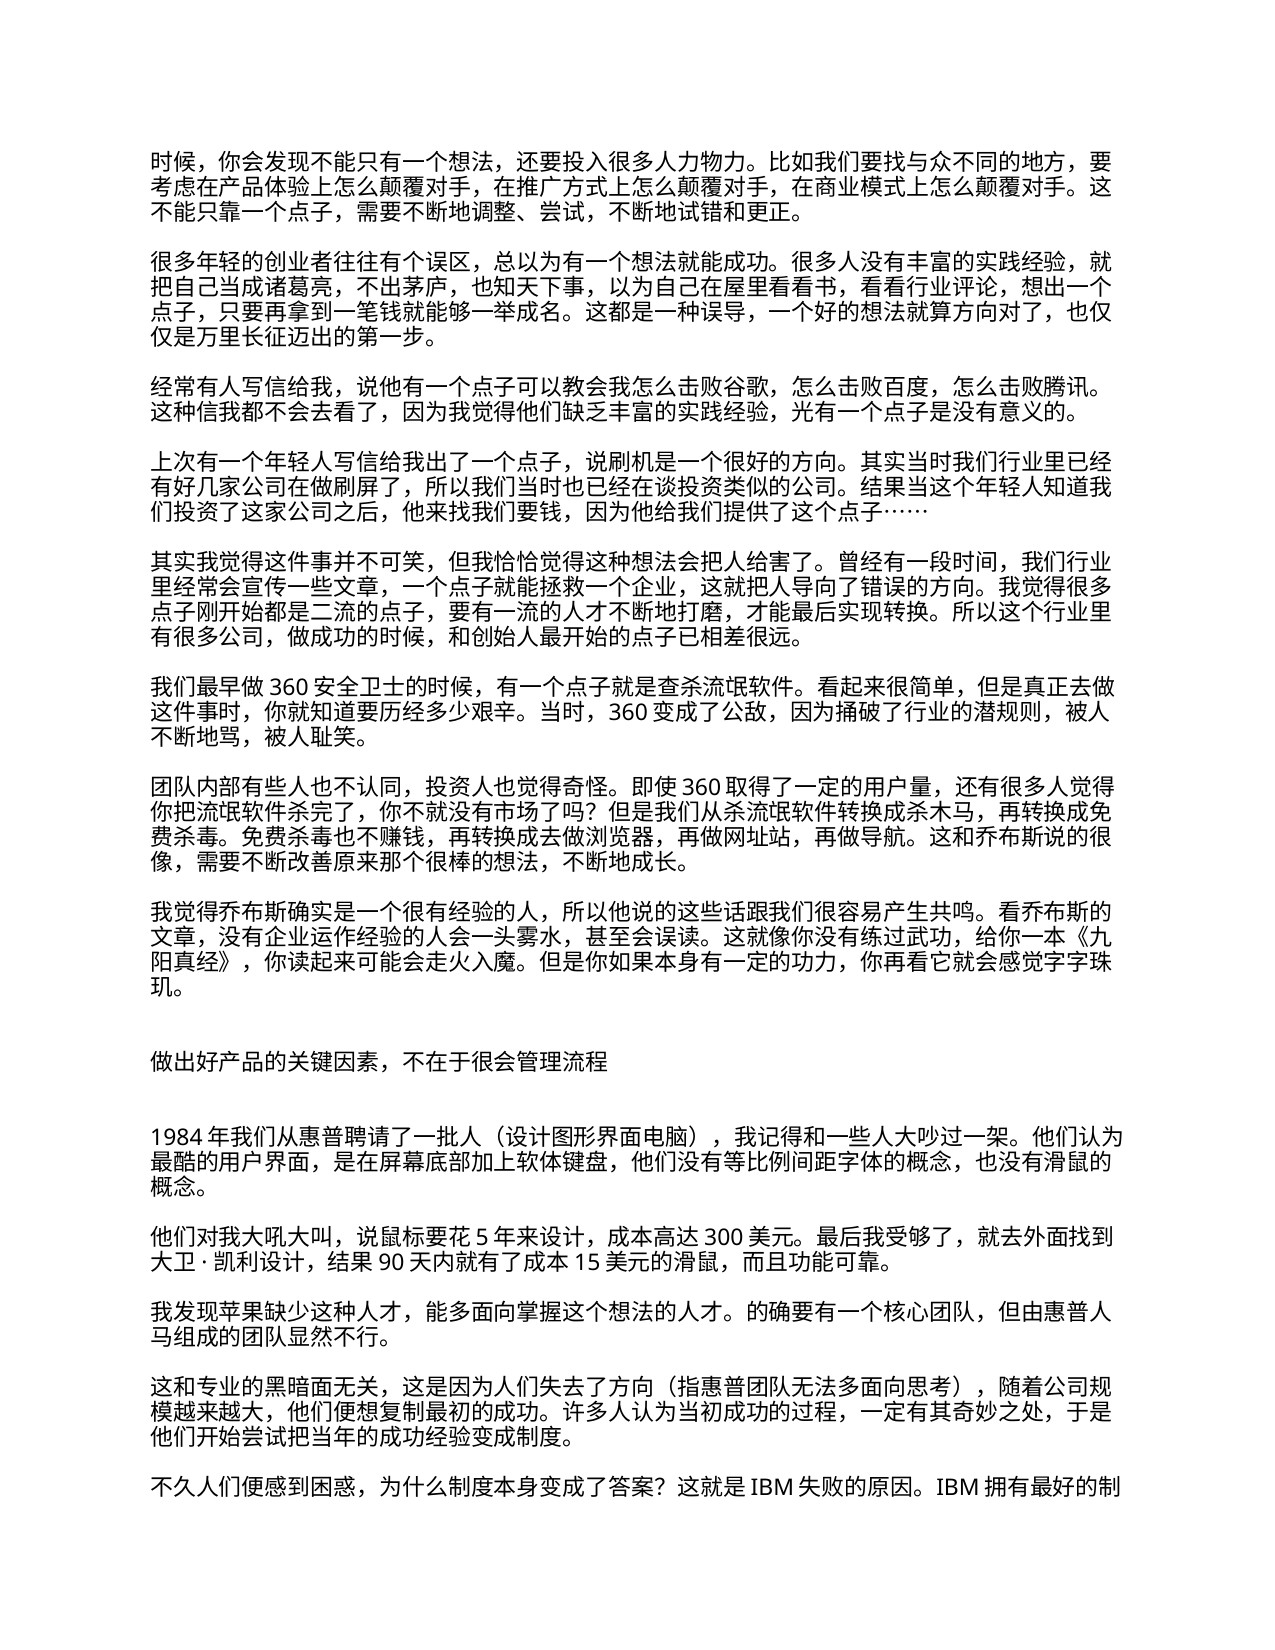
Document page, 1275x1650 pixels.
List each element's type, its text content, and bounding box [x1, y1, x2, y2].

text 做出好产品的关键因素，不在于很会管理流程 [150, 1050, 1125, 1075]
text 团队内部有些人也不认同，投资人也觉得奇怪。即使360取得了一定的用户量，还有很多人觉得你把流氓软件杀完了，你不就没有市场了吗？但是我们从杀流氓软件转换成杀木马，再转换成免费杀毒。免费杀毒也不赚钱，再转换成去做浏览器，再做网址站，再做导航。这和乔布斯说的很像，需要不断改善原来那个很棒的想法，不断地成长。 [150, 775, 1125, 875]
text 上次有一个年轻人写信给我出了一个点子，说刷机是一个很好的方向。其实当时我们行业里已经有好几家公司在做刷屏了，所以我们当时也已经在谈投资类似的公司。结果当这个年轻人知道我们投资了这家公司之后，他来找我们要钱，因为他给我们提供了这个点子…… [150, 450, 1125, 525]
text 我们最早做360安全卫士的时候，有一个点子就是查杀流氓软件。看起来很简单，但是真正去做这件事时，你就知道要历经多少艰辛。当时，360变成了公敌，因为捅破了行业的潜规则，被人不断地骂，被人耻笑。 [150, 675, 1125, 750]
text 这和专业的黑暗面无关，这是因为人们失去了方向（指惠普团队无法多面向思考），随着公司规模越来越大，他们便想复制最初的成功。许多人认为当初成功的过程，一定有其奇妙之处，于是他们开始尝试把当年的成功经验变成制度。 [150, 1375, 1125, 1450]
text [150, 150, 1125, 225]
text 我发现苹果缺少这种人才，能多面向掌握这个想法的人才。的确要有一个核心团队，但由惠普人马组成的团队显然不行。 [150, 1300, 1125, 1350]
text 其实我觉得这件事并不可笑，但我恰恰觉得这种想法会把人给害了。曾经有一段时间，我们行业里经常会宣传一些文章，一个点子就能拯救一个企业，这就把人导向了错误的方向。我觉得很多点子刚开始都是二流的点子，要有一流的人才不断地打磨，才能最后实现转换。所以这个行业里有很多公司，做成功的时候，和创始人最开始的点子已相差很远。 [150, 550, 1125, 650]
text 我觉得乔布斯确实是一个很有经验的人，所以他说的这些话跟我们很容易产生共鸣。看乔布斯的文章，没有企业运作经验的人会一头雾水，甚至会误读。这就像你没有练过武功，给你一本《九阳真经》，你读起来可能会走火入魔。但是你如果本身有一定的功力，你再看它就会感觉字字珠玑。 [150, 900, 1125, 1000]
text 很多年轻的创业者往往有个误区，总以为有一个想法就能成功。很多人没有丰富的实践经验，就把自己当成诸葛亮，不出茅庐，也知天下事，以为自己在屋里看看书，看看行业评论，想出一个点子，只要再拿到一笔钱就能够一举成名。这都是一种误导，一个好的想法就算方向对了，也仅仅是万里长征迈出的第一步。 [150, 250, 1125, 350]
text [150, 1475, 1125, 1500]
text 他们对我大吼大叫，说鼠标要花5年来设计，成本高达300美元。最后我受够了，就去外面找到大卫 · 凯利设计，结果90天内就有了成本15美元的滑鼠，而且功能可靠。 [150, 1225, 1125, 1275]
text 1984年我们从惠普聘请了一批人（设计图形界面电脑），我记得和一些人大吵过一架。他们认为最酷的用户界面，是在屏幕底部加上软体键盘，他们没有等比例间距字体的概念，也没有滑鼠的概念。 [150, 1125, 1125, 1200]
text 经常有人写信给我，说他有一个点子可以教会我怎么击败谷歌，怎么击败百度，怎么击败腾讯。这种信我都不会去看了，因为我觉得他们缺乏丰富的实践经验，光有一个点子是没有意义的。 [150, 375, 1125, 425]
